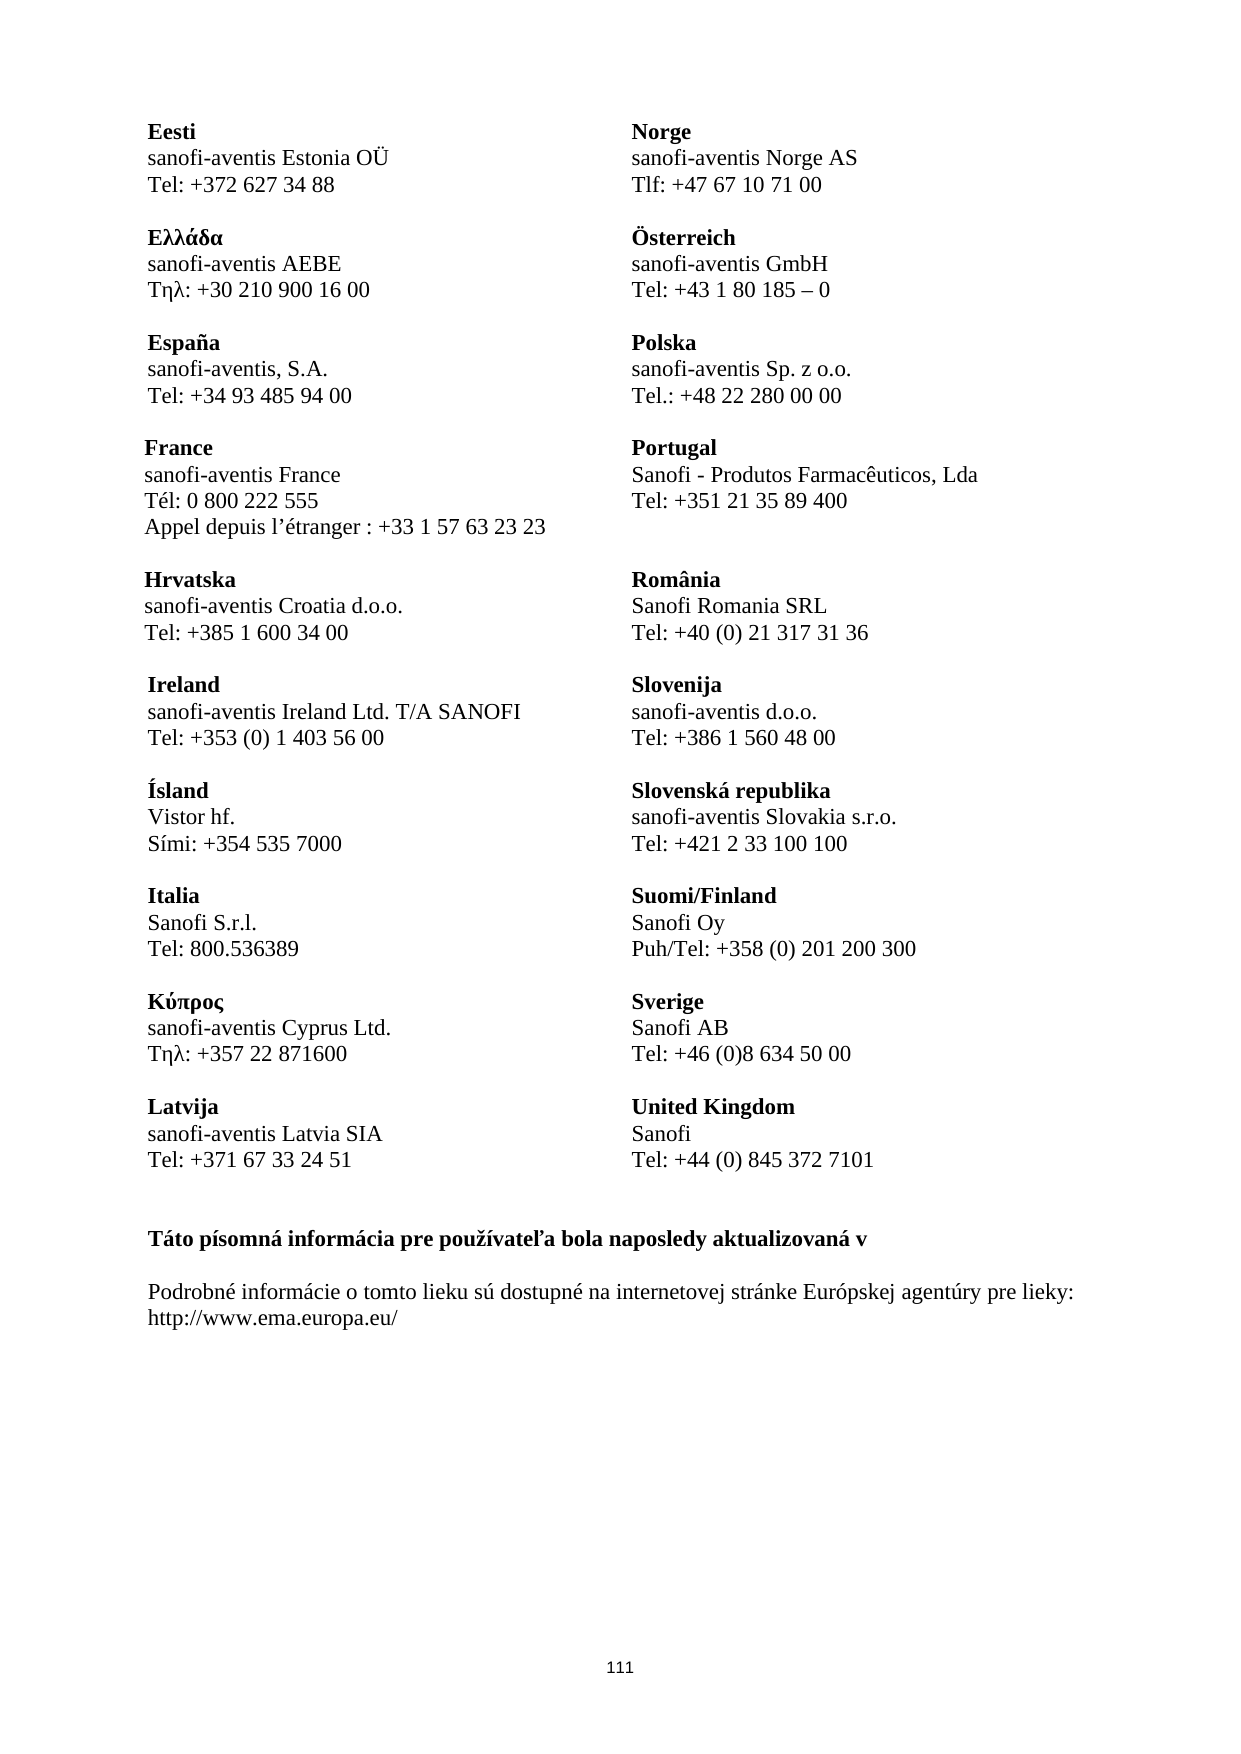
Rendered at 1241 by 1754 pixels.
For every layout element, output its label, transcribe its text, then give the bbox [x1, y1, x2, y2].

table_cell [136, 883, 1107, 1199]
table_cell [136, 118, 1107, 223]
text Táto písomná informácia pre používateľa bola naposledy aktualizovaná v [148, 1225, 1093, 1251]
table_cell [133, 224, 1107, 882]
text Podrobné informácie o tomto lieku sú dostupné na internetovej stránke Európskej agentúry pre lieky: http://www.ema.europa.eu/ [148, 1278, 1093, 1330]
